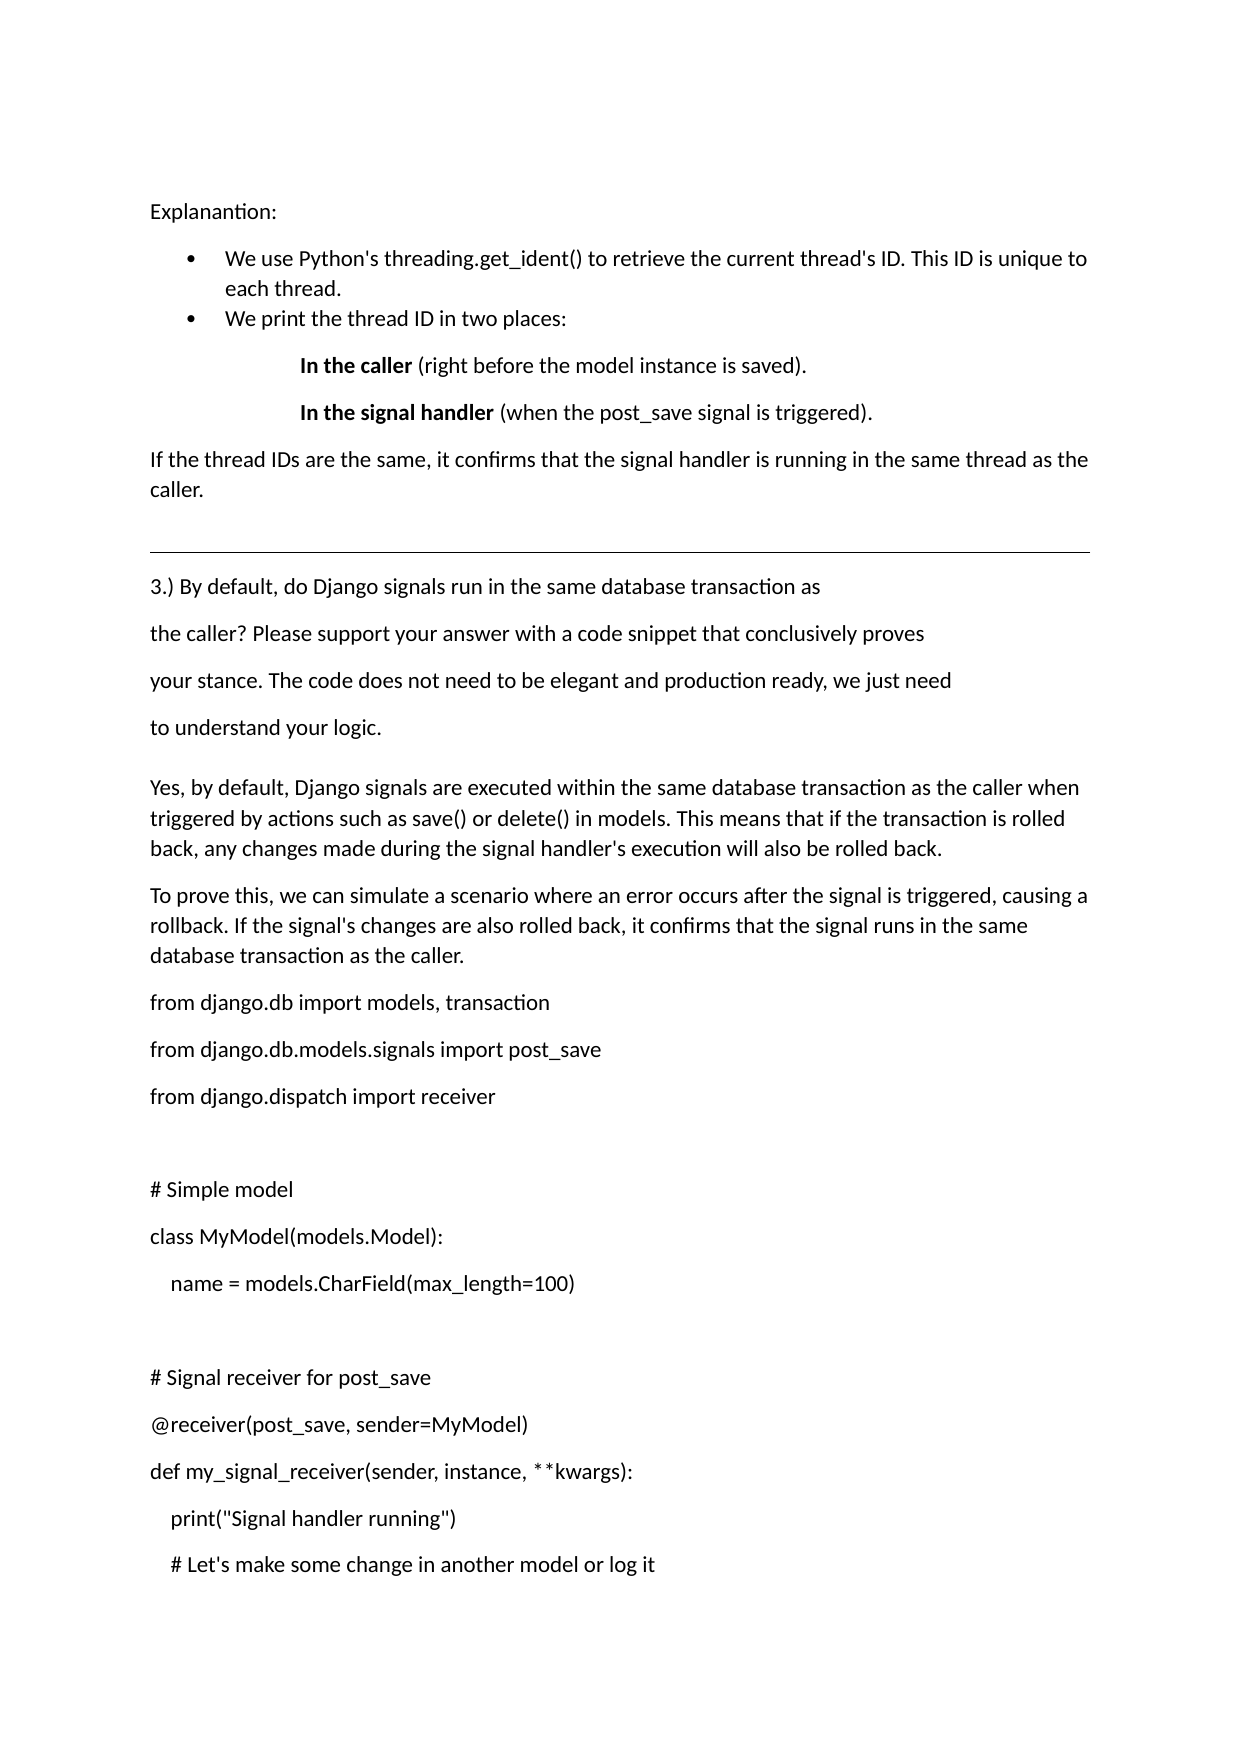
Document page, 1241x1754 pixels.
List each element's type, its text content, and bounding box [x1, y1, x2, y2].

text # Signal receiver for post_save [150, 1363, 1090, 1391]
text from django.db.models.signals import post_save [150, 1035, 1090, 1063]
text print("Signal handler running") [150, 1504, 1090, 1532]
text Explanantion: [150, 197, 1090, 225]
text name = models.CharField(max_length=100) [150, 1269, 1090, 1297]
text to understand your logic. Yes, by default, Django signals are executed within the same database transaction as the caller when triggered by actions such as save() or delete() in models. This means that if the transaction is rolled back, any changes made during the signal handler's execution will also be rolled back. [150, 713, 1090, 862]
text @receiver(post_save, sender=MyModel) [150, 1410, 1090, 1438]
text # Simple model [150, 1176, 1090, 1203]
text your stance. The code does not need to be elegant and production ready, we just need [150, 666, 1090, 694]
list We print the thread ID in two places: [187, 304, 1090, 332]
text def my_signal_receiver(sender, instance, **kwargs): [150, 1457, 1090, 1485]
text If the thread IDs are the same, it confirms that the signal handler is running in the same thread as the caller. [150, 445, 1090, 503]
text from django.dispatch import receiver [150, 1082, 1090, 1110]
text 3.) By default, do Django signals run in the same database transaction as [150, 572, 1090, 600]
list We use Python's threading.get_ident() to retrieve the current thread's ID. This ID is unique to each thread. [187, 244, 1090, 302]
text In the caller (right before the model instance is saved). [225, 351, 1090, 379]
text # Let's make some change in another model or log it [150, 1551, 1090, 1578]
text class MyModel(models.Model): [150, 1222, 1090, 1250]
text the caller? Please support your answer with a code snippet that conclusively proves [150, 619, 1090, 647]
text from django.db import models, transaction [150, 988, 1090, 1016]
text In the signal handler (when the post_save signal is triggered). [225, 398, 1090, 426]
text To prove this, we can simulate a scenario where an error occurs after the signal is triggered, causing a rollback. If the signal's changes are also rolled back, it confirms that the signal runs in the same database transaction as the caller. [150, 881, 1090, 969]
